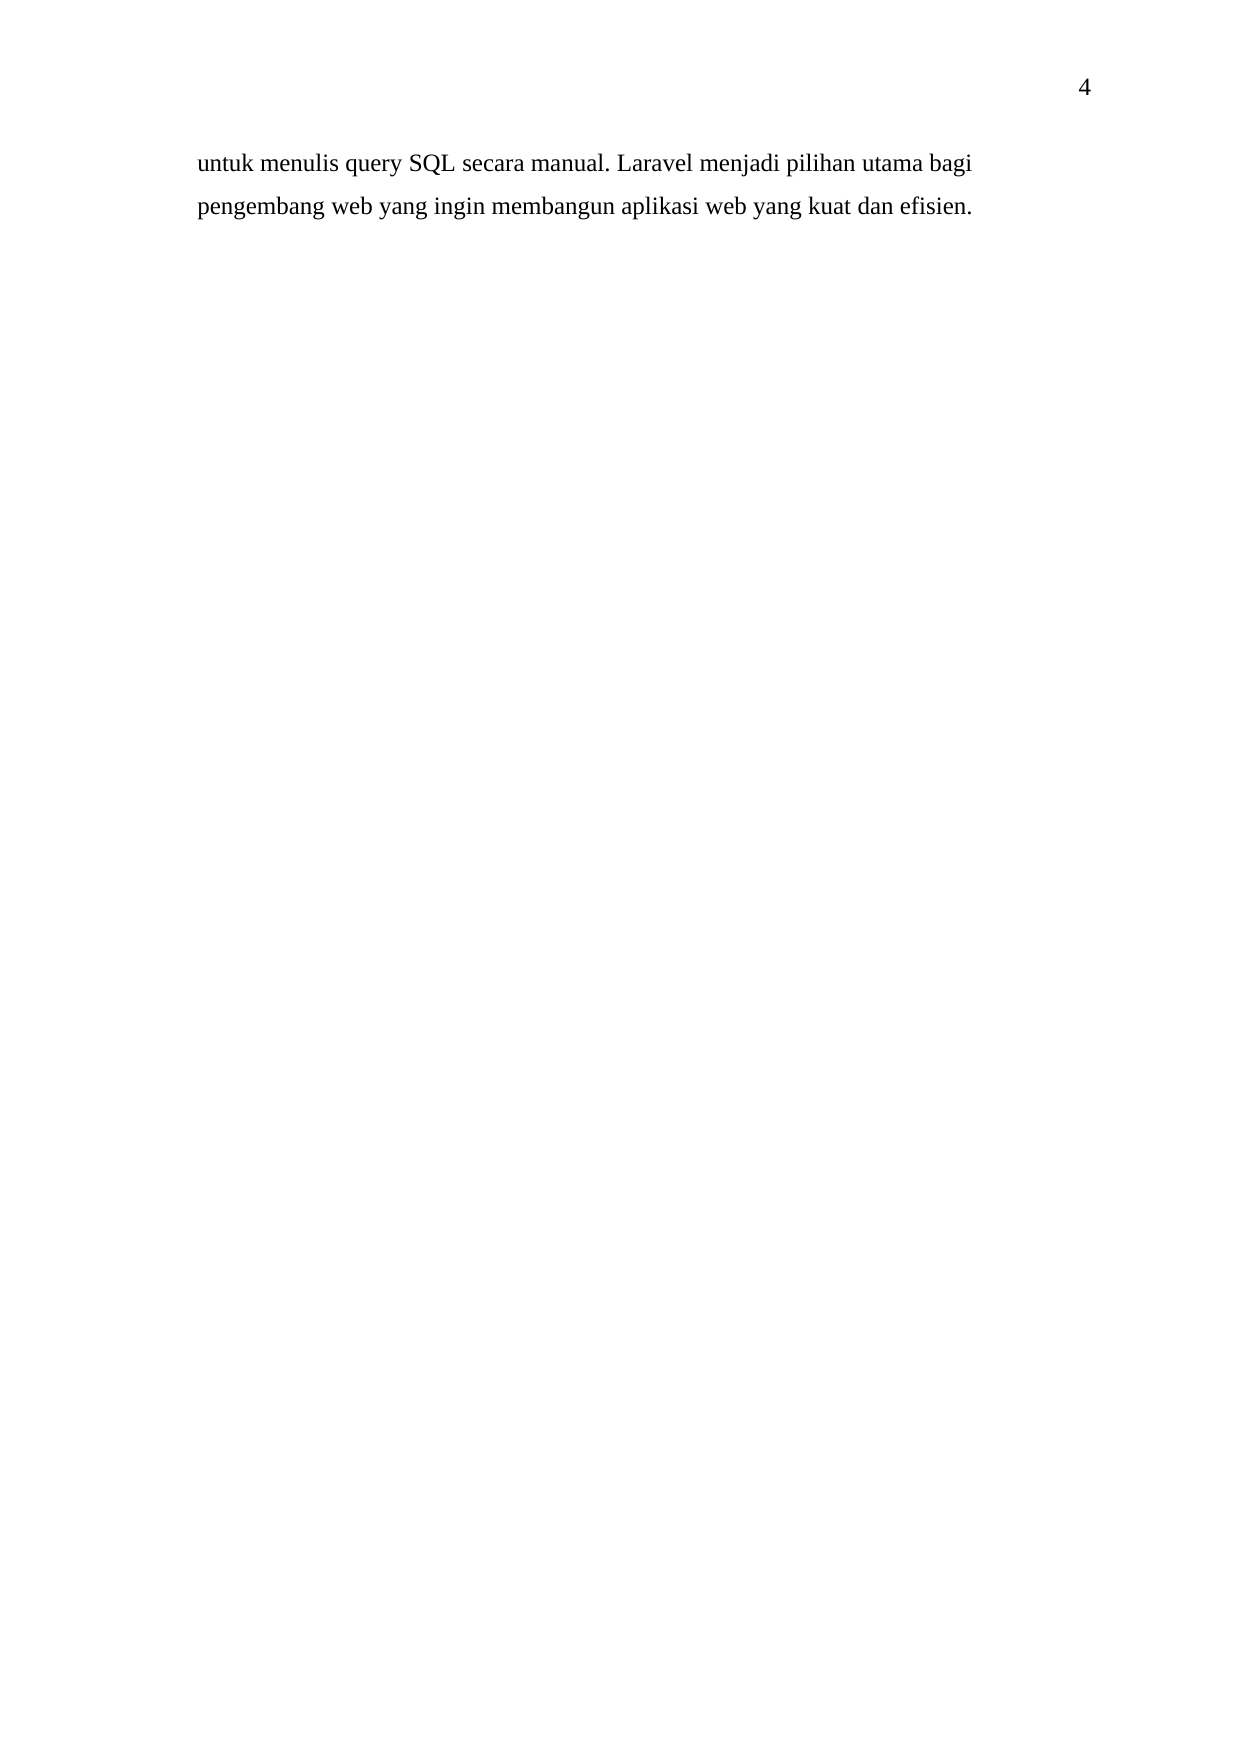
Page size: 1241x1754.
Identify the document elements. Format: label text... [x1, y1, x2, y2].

text 4 [94, 72, 1091, 100]
text untuk menulis query SQL secara manual. Laravel menjadi pilihan utama bagi pengembang web yang ingin membangun aplikasi web yang kuat dan efisien. [197, 148, 1091, 220]
